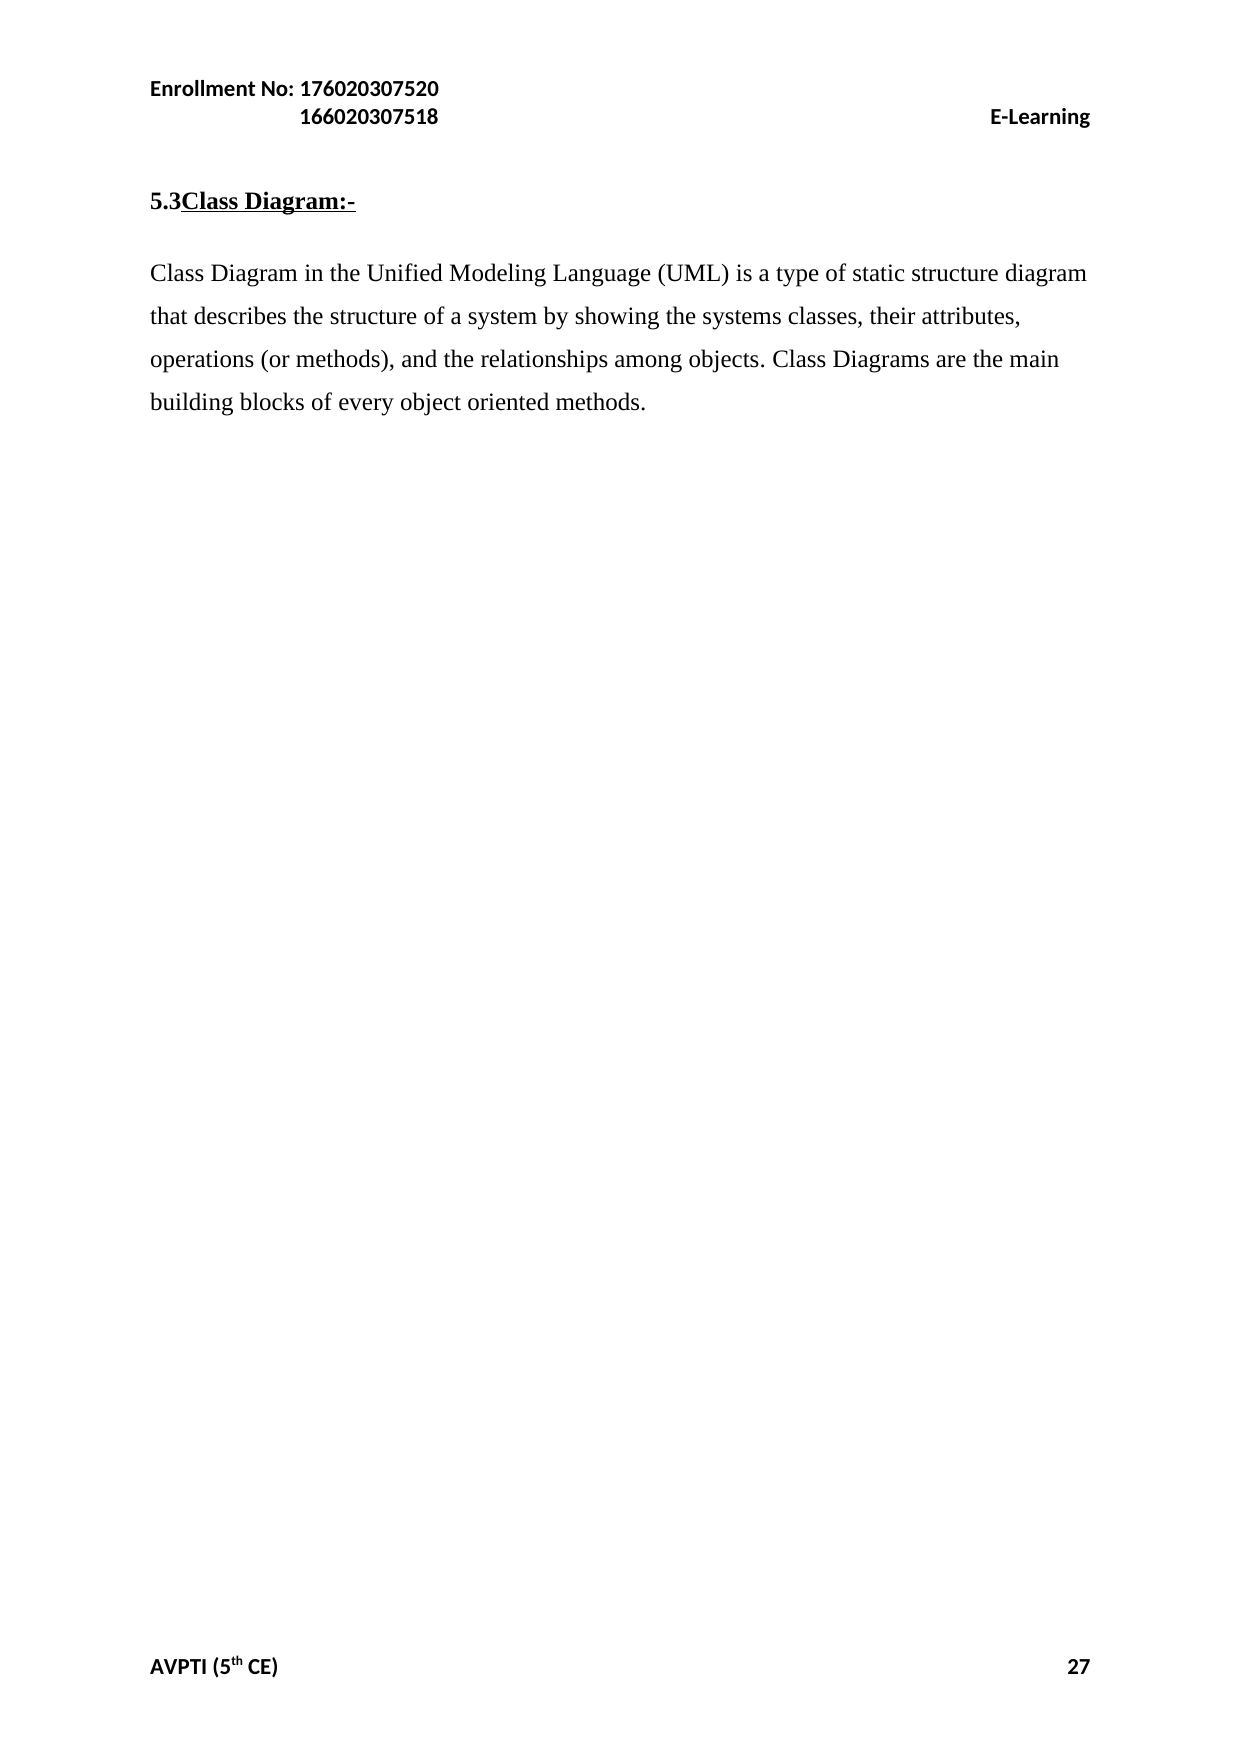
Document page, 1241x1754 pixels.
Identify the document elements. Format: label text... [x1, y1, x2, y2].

text 5.3Class Diagram:- [150, 186, 1090, 214]
text Class Diagram in the Unified Modeling Language (UML) is a type of static structure diagram that describes the structure of a system by showing the systems classes, their attributes, operations (or methods), and the relationships among objects. Class Diagrams are the main building blocks of every object oriented methods. [150, 258, 1090, 459]
